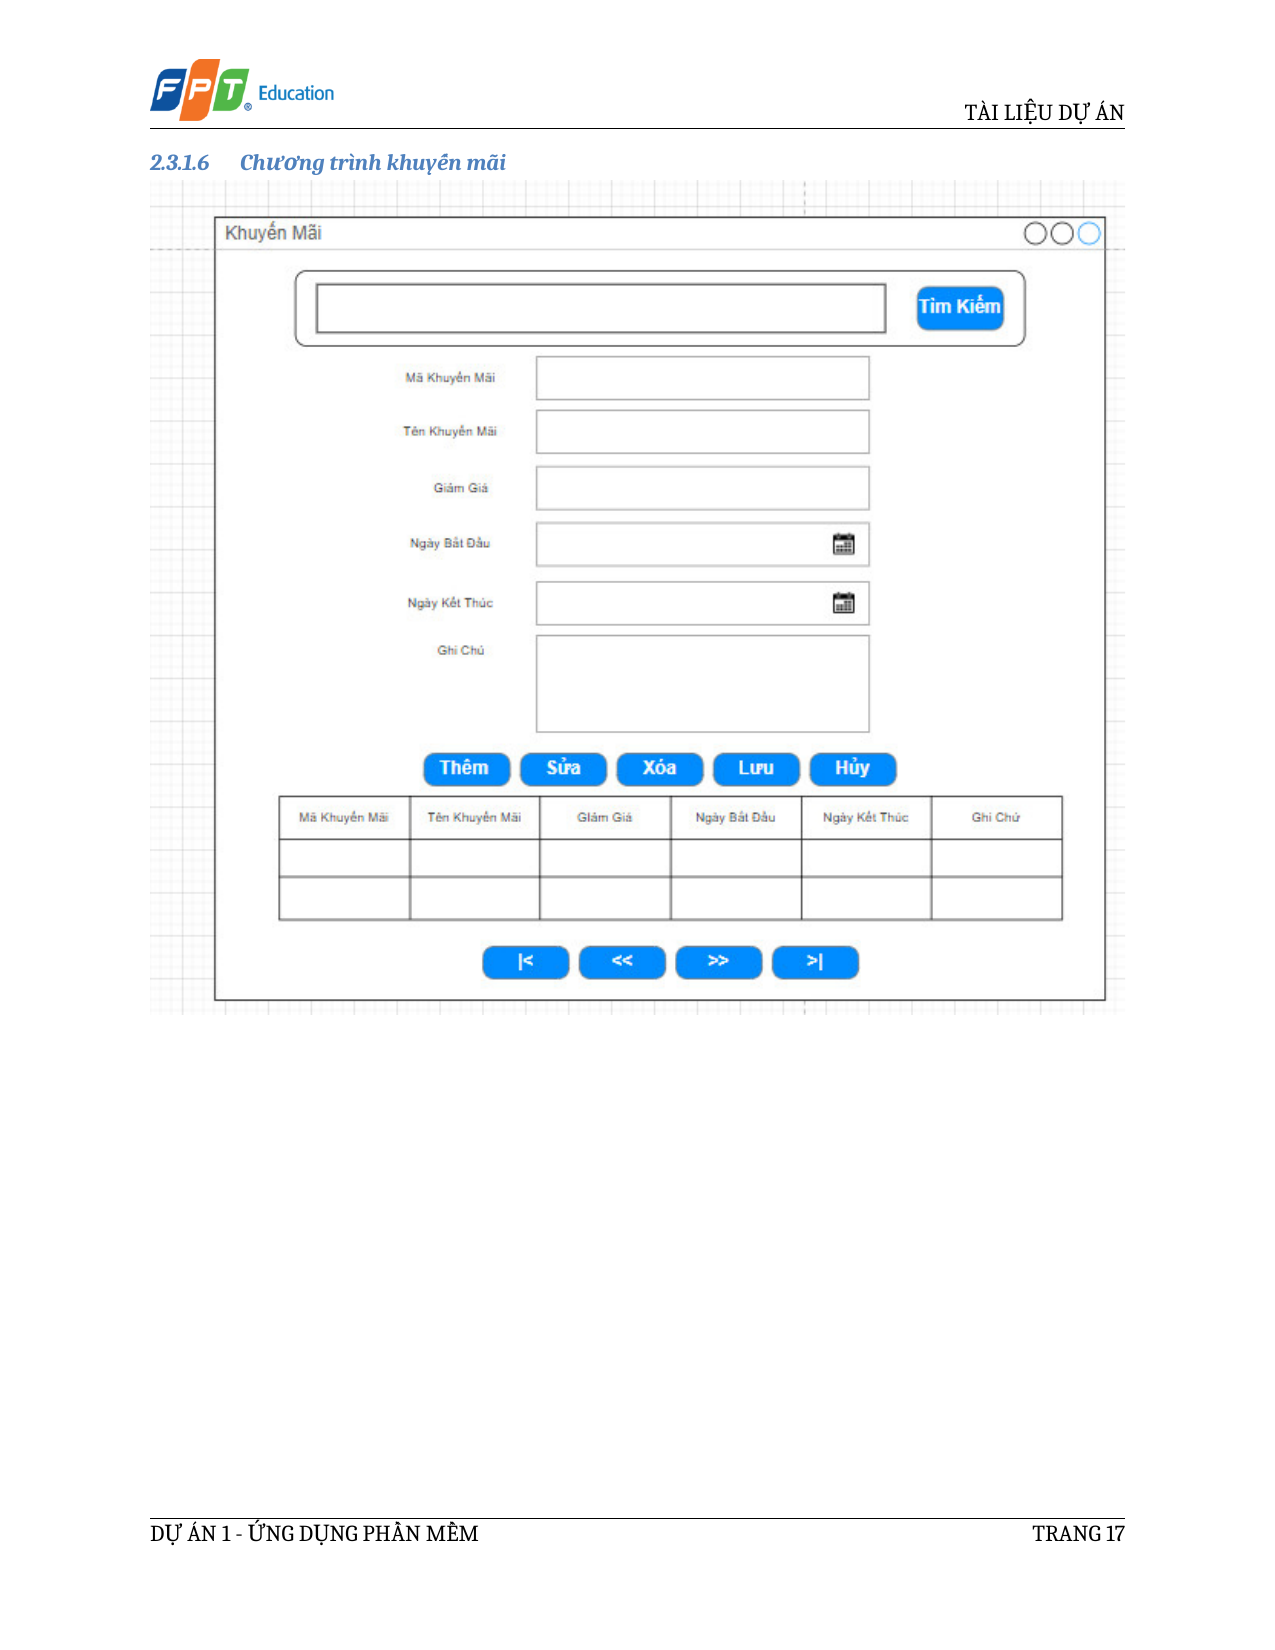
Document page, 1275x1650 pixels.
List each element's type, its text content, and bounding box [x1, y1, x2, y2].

picture [150, 180, 1125, 1015]
subtitle Chương trình khuyến mãi [150, 150, 1125, 176]
picture [150, 59, 336, 121]
